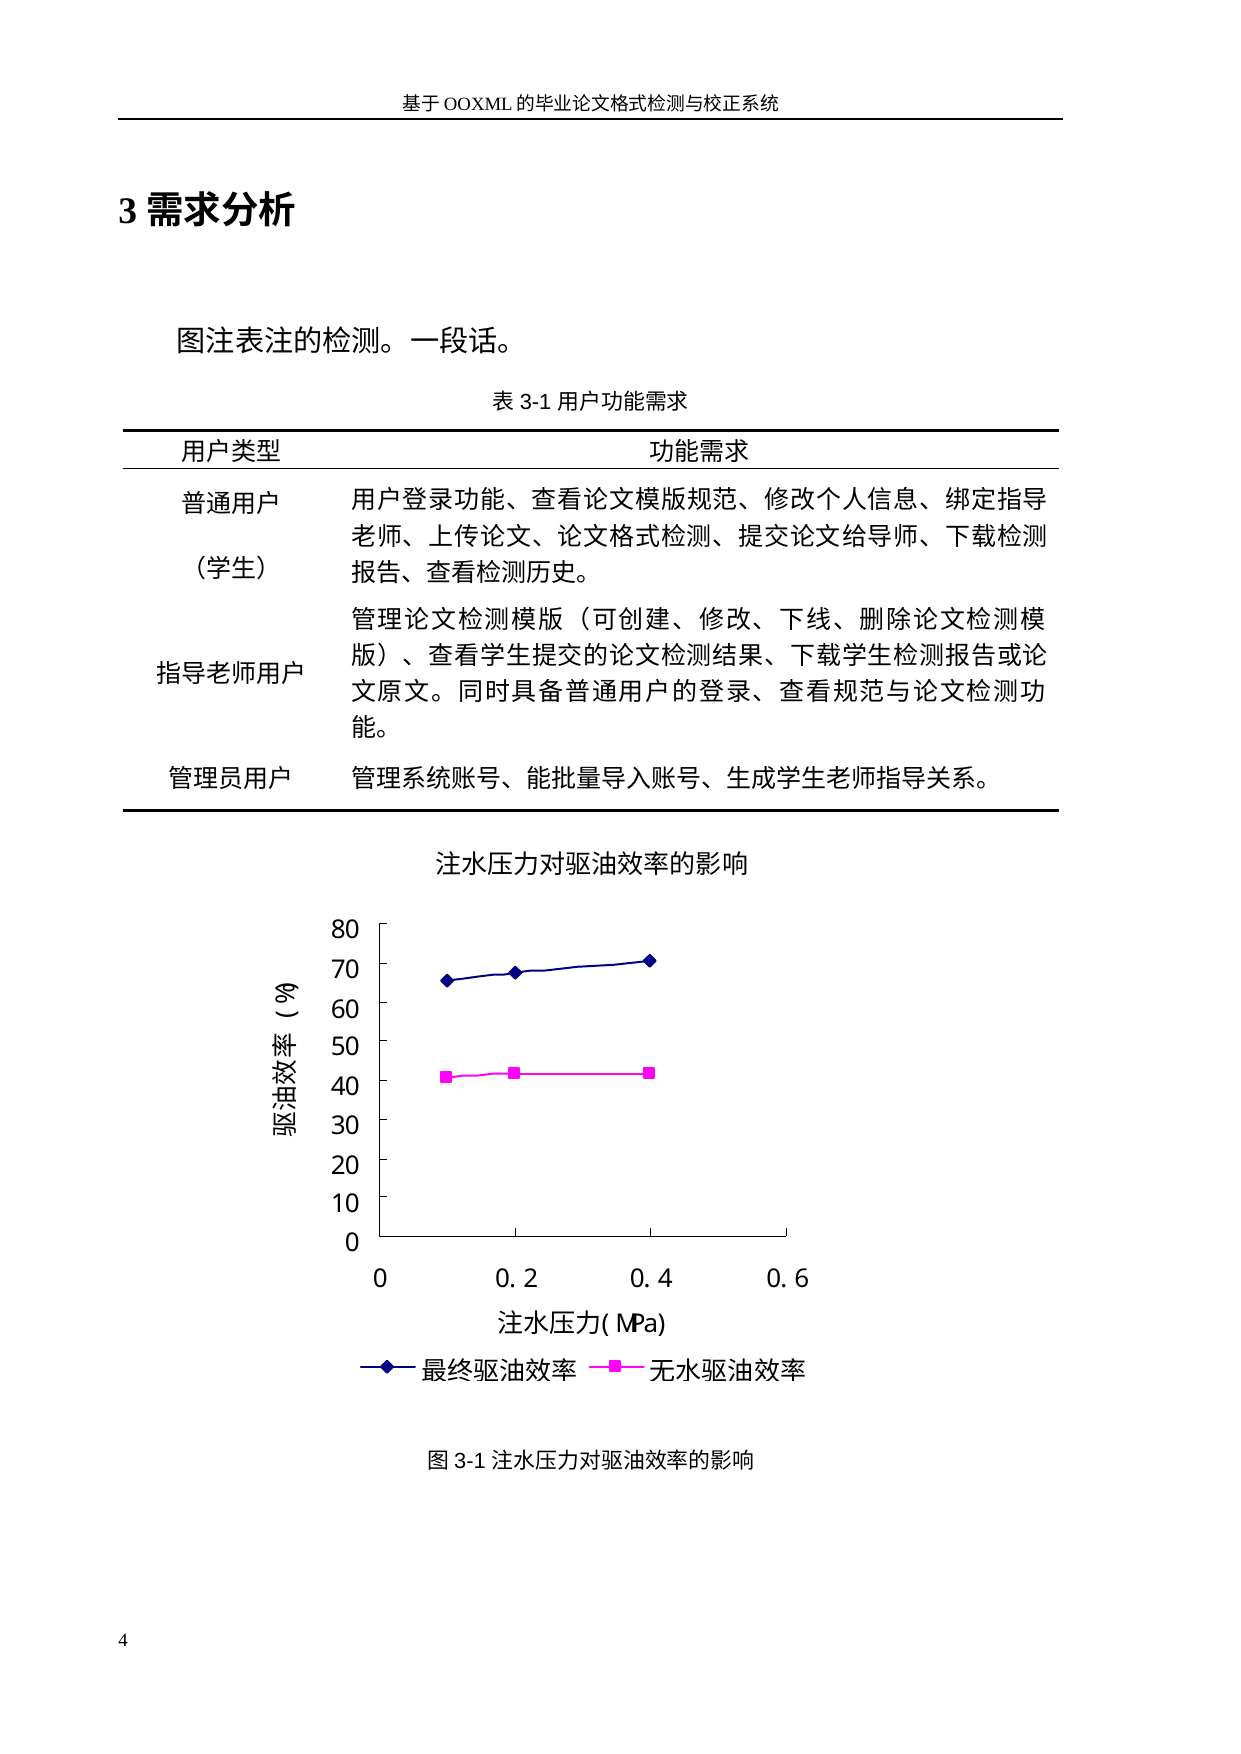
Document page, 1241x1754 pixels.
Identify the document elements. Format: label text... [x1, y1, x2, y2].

table_cell 用户登录功能、查看论文模版规范、修改个人信息、绑定指导老师、上传论文、论文格式检测、提交论文给导师、下载检测报告、查看检测历史。 [340, 469, 1059, 599]
text 图注表注的检测。一段话。 [118, 306, 1063, 371]
table_cell 管理系统账号、能批量导入账号、生成学生老师指导关系。 [340, 744, 1059, 809]
table_cell 普通用户 （学生） [123, 469, 340, 599]
table_cell 管理论文检测模版（可创建、修改、下线、删除论文检测模版）、查看学生提交的论文检测结果、下载学生检测报告或论文原文。同时具备普通用户的登录、查看规范与论文检测功能。 [340, 599, 1059, 744]
table_header 用户类型 [123, 432, 340, 468]
subtitle 需求分析 [118, 174, 1063, 239]
text 表 3-1 用户功能需求 [118, 384, 1063, 416]
table_header 功能需求 [340, 432, 1059, 468]
table_cell 指导老师用户 [123, 599, 340, 744]
text 图 3-1 注水压力对驱油效率的影响 [118, 1442, 1063, 1475]
table_cell 管理员用户 [123, 744, 340, 809]
